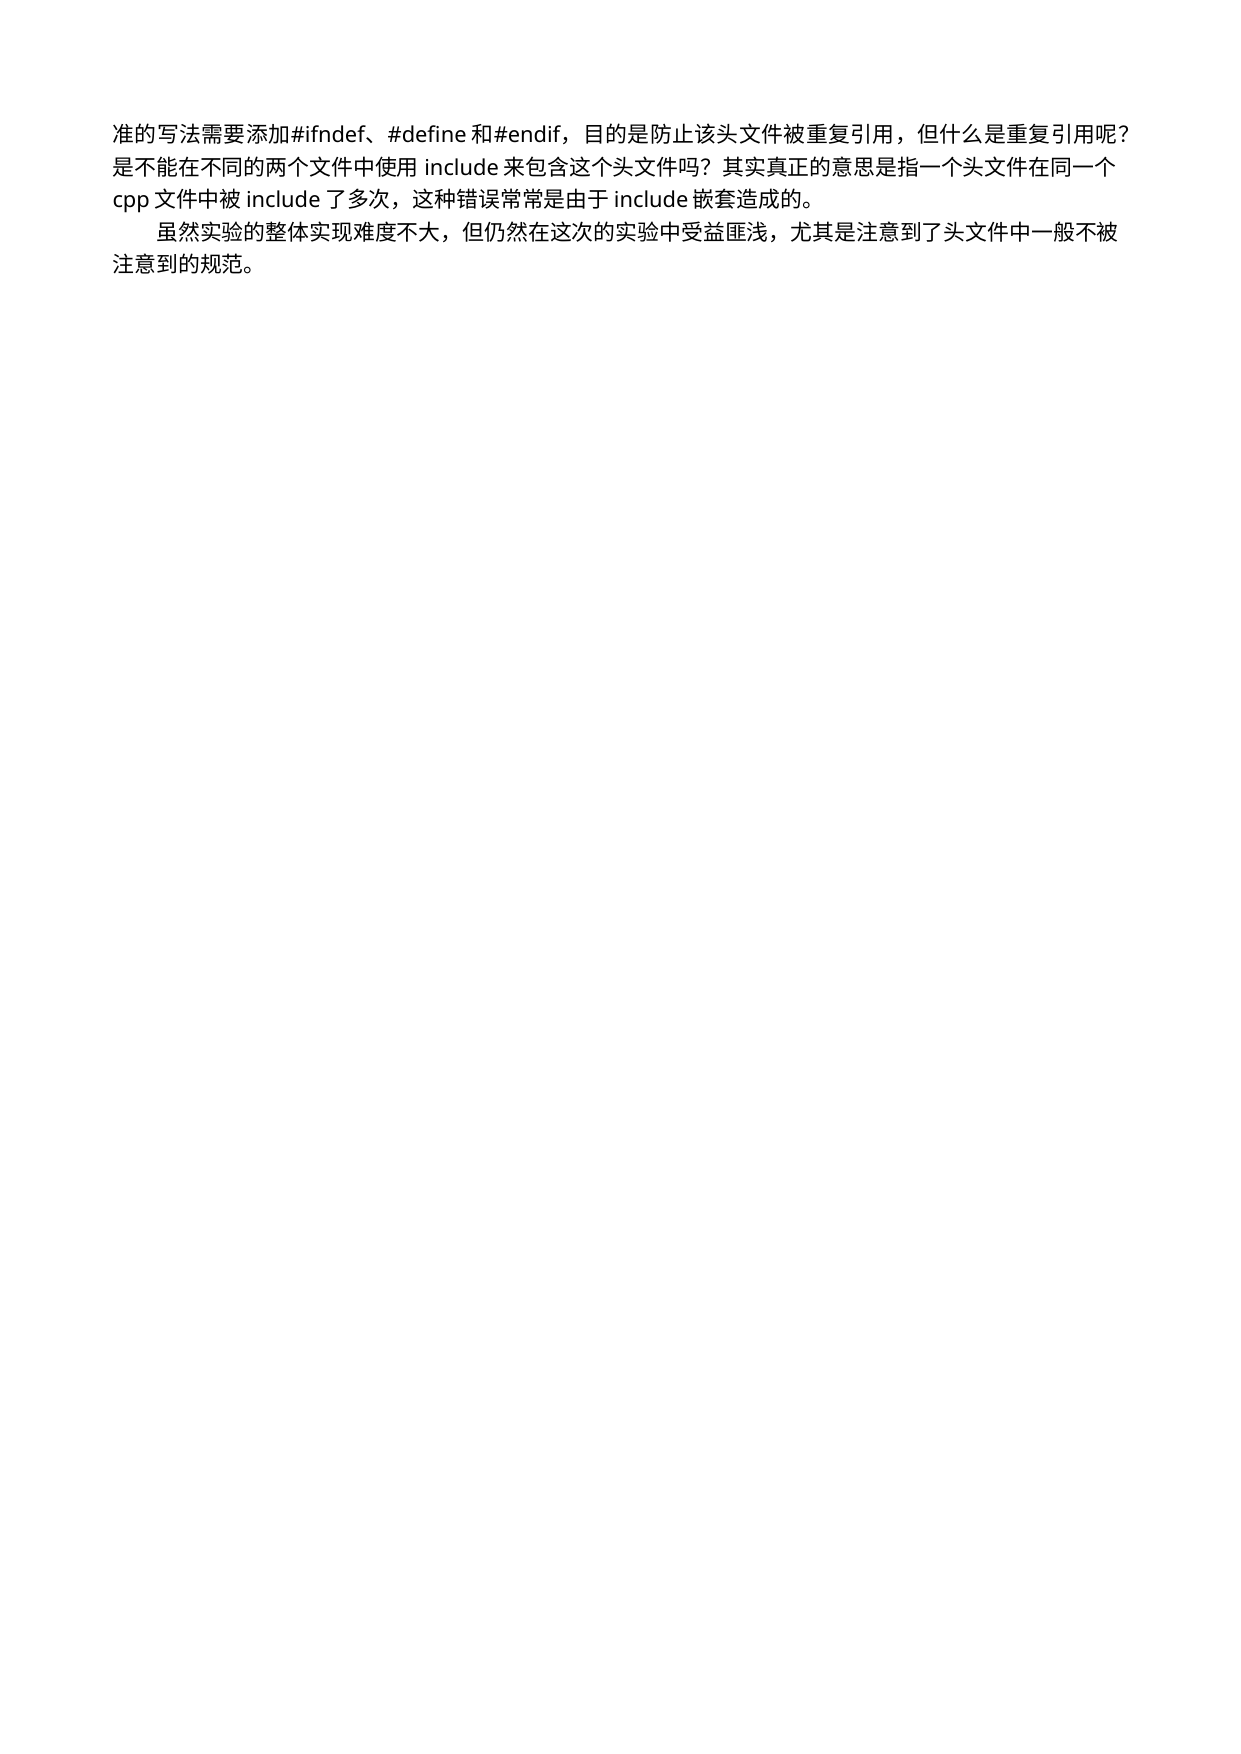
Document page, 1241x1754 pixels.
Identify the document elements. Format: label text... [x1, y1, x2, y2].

text 虽然实验的整体实现难度不大，但仍然在这次的实验中受益匪浅，尤其是注意到了头文件中一般不被注意到的规范。 [112, 214, 1118, 279]
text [112, 117, 1118, 214]
